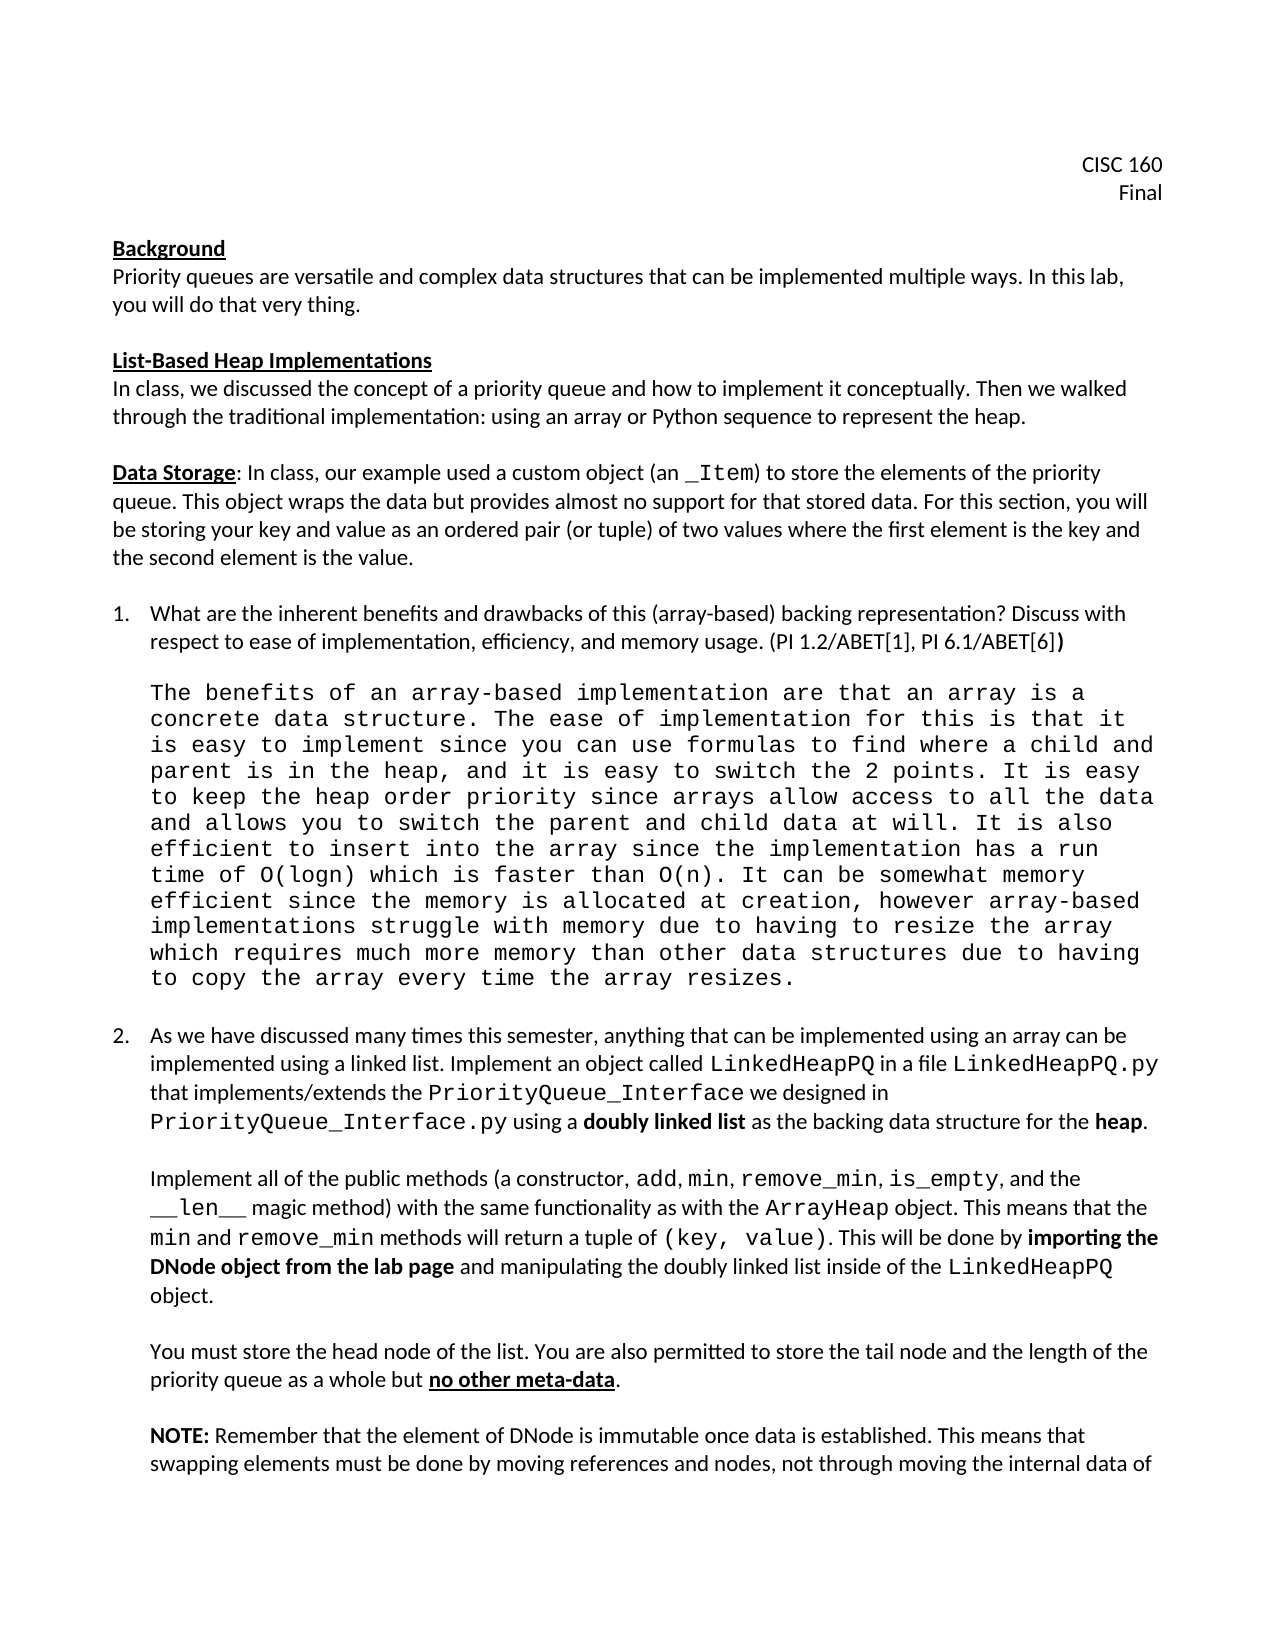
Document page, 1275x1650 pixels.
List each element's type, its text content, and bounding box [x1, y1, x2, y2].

list What are the inherent benefits and drawbacks of this (array-based) backing representation? Discuss with respect to ease of implementation, efficiency, and memory usage. (PI 1.2/ABET[1], PI 6.1/ABET[6]) [112, 599, 1162, 656]
text CISC 160 [112, 150, 1162, 178]
list The benefits of an array-based implementation are that an array is a concrete data structure. The ease of implementation for this is that it is easy to implement since you can use formulas to find where a child and parent is in the heap, and it is easy to switch the 2 points. It is easy to keep the heap order priority since arrays allow access to all the data and allows you to switch the parent and child data at will. It is also efficient to insert into the array since the implementation has a run time of O(logn) which is faster than O(n). It can be somewhat memory efficient since the memory is allocated at creation, however array-based implementations struggle with memory due to having to resize the array which requires much more memory than other data structures due to having to copy the array every time the array resizes. [150, 681, 1162, 993]
text Final [112, 178, 1162, 206]
text In class, we discussed the concept of a priority queue and how to implement it conceptually. Then we walked through the traditional implementation: using an array or Python sequence to represent the heap. [112, 374, 1162, 430]
text Priority queues are versatile and complex data structures that can be implemented multiple ways. In this lab, you will do that very thing. [112, 262, 1162, 318]
text List-Based Heap Implementations [112, 346, 1162, 374]
text Data Storage: In class, our example used a custom object (an _Item) to store the elements of the priority queue. This object wraps the data but provides almost no support for that stored data. For this section, you will be storing your key and value as an ordered pair (or tuple) of two values where the first element is the key and the second element is the value. [112, 458, 1162, 571]
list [112, 1021, 1162, 1477]
text Background [112, 234, 1162, 262]
